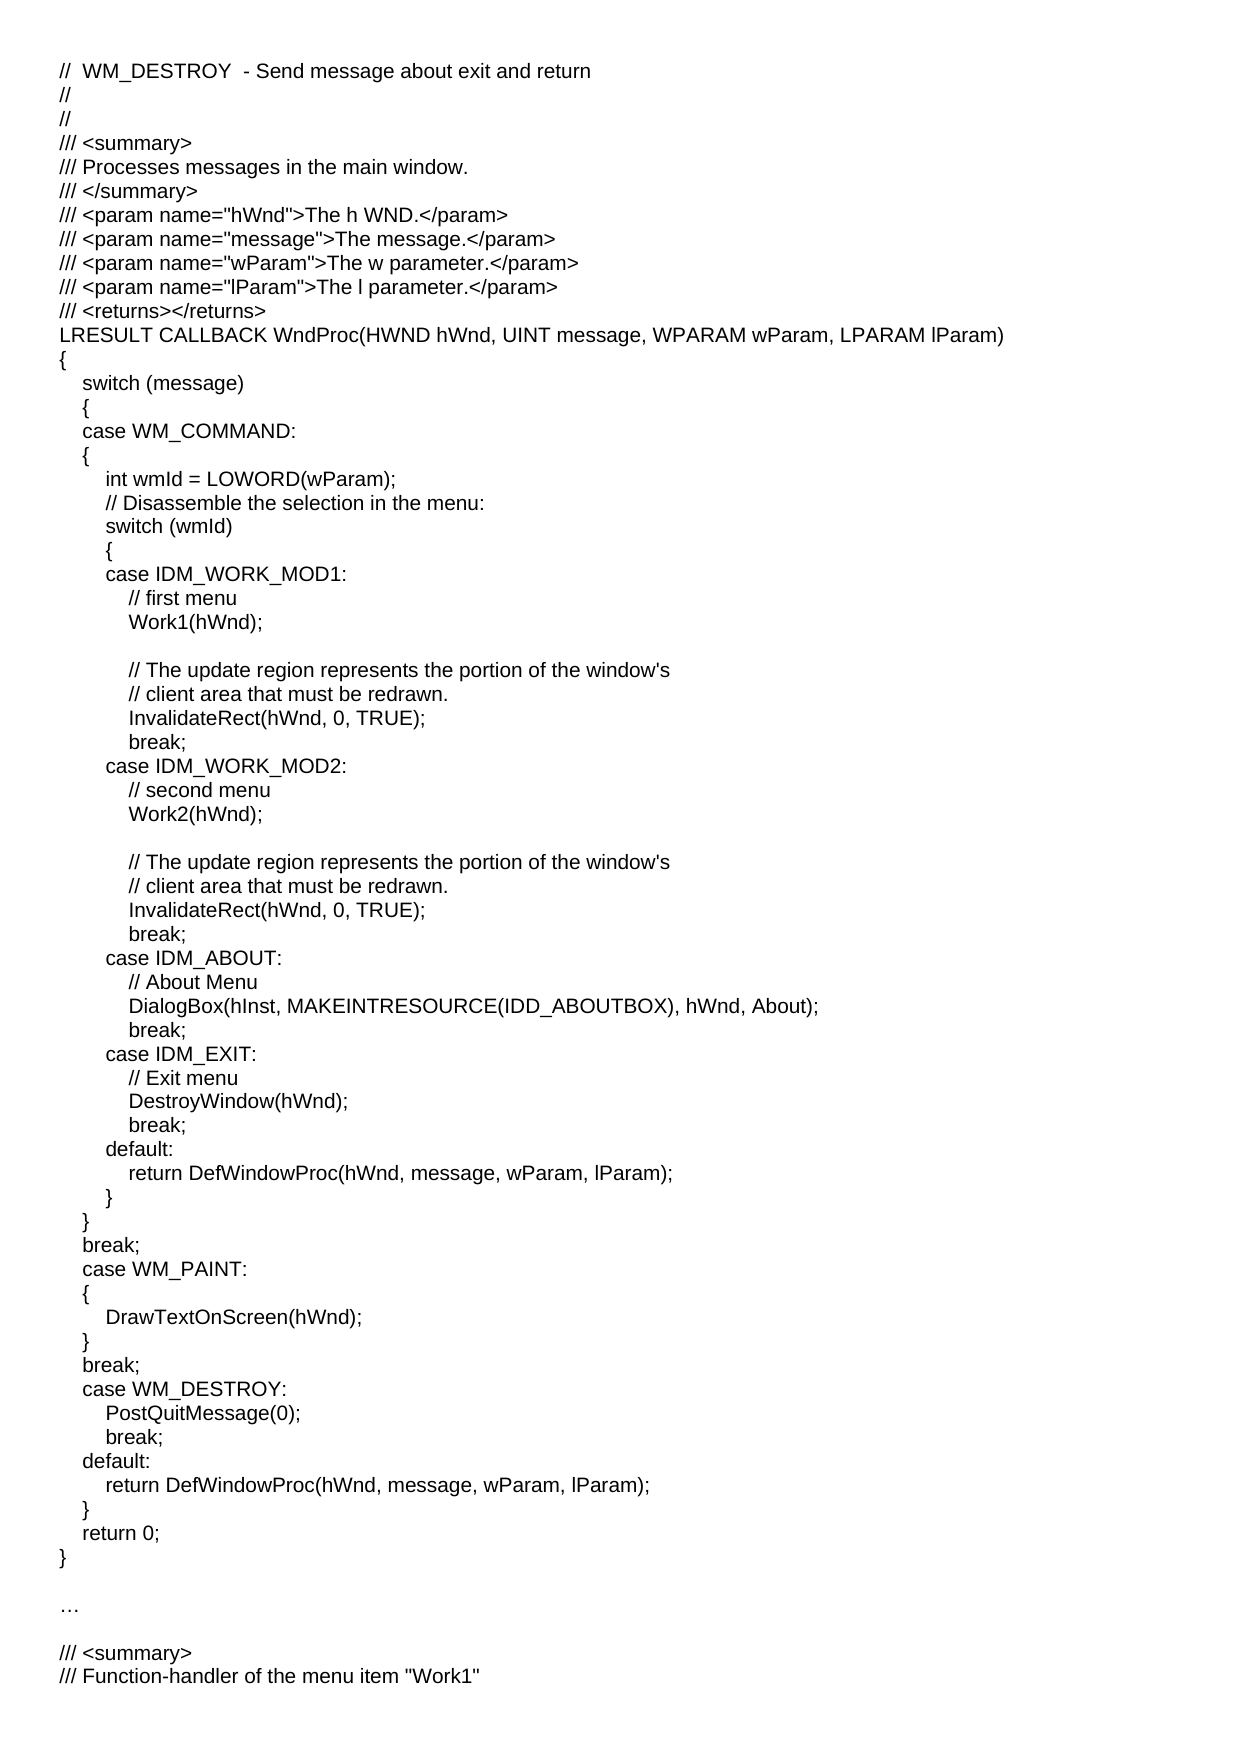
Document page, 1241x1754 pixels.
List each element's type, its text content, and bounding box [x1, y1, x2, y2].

text // first menu [59, 586, 1181, 610]
text default: [59, 1449, 1181, 1473]
text PostQuitMessage(0); [59, 1401, 1181, 1425]
text // About Menu [59, 969, 1181, 993]
text break; [59, 730, 1181, 754]
text // Exit menu [59, 1065, 1181, 1089]
text case WM_PAINT: [59, 1257, 1181, 1281]
text // client area that must be redrawn. [59, 874, 1181, 898]
text // The update region represents the portion of the window's [59, 850, 1181, 874]
text { [59, 394, 1181, 418]
text /// <param name="hWnd">The h WND.</param> [59, 203, 1181, 227]
text // The update region represents the portion of the window's [59, 658, 1181, 682]
text Work1(hWnd); [59, 610, 1181, 634]
text // Disassemble the selection in the menu: [59, 490, 1181, 514]
text /// <param name="lParam">The l parameter.</param> [59, 275, 1181, 299]
text return DefWindowProc(hWnd, message, wParam, lParam); [59, 1473, 1181, 1497]
text /// <summary> [59, 131, 1181, 155]
text // [59, 107, 1181, 131]
text } [59, 1185, 1181, 1209]
text /// Processes messages in the main window. [59, 155, 1181, 179]
text { [59, 538, 1181, 562]
text // client area that must be redrawn. [59, 682, 1181, 706]
text case IDM_WORK_MOD1: [59, 562, 1181, 586]
text // [59, 83, 1181, 107]
text InvalidateRect(hWnd, 0, TRUE); [59, 898, 1181, 922]
text } [59, 1544, 1181, 1568]
text DialogBox(hInst, MAKEINTRESOURCE(IDD_ABOUTBOX), hWnd, About); [59, 993, 1181, 1017]
text InvalidateRect(hWnd, 0, TRUE); [59, 706, 1181, 730]
text // WM_DESTROY - Send message about exit and return [59, 59, 1181, 83]
text { [59, 347, 1181, 371]
text switch (message) [59, 371, 1181, 394]
text /// <returns></returns> [59, 299, 1181, 323]
text case IDM_EXIT: [59, 1041, 1181, 1065]
text break; [59, 1113, 1181, 1137]
text LRESULT CALLBACK WndProc(HWND hWnd, UINT message, WPARAM wParam, LPARAM lParam) [59, 323, 1181, 347]
text /// <param name="message">The message.</param> [59, 227, 1181, 251]
text case WM_COMMAND: [59, 418, 1181, 442]
text /// <param name="wParam">The w parameter.</param> [59, 251, 1181, 275]
text /// </summary> [59, 179, 1181, 203]
text /// <summary> [59, 1640, 1181, 1664]
text } [59, 1497, 1181, 1521]
text // second menu [59, 778, 1181, 802]
text break; [59, 922, 1181, 946]
text break; [59, 1425, 1181, 1449]
text DestroyWindow(hWnd); [59, 1089, 1181, 1113]
text case WM_DESTROY: [59, 1377, 1181, 1401]
text return 0; [59, 1521, 1181, 1544]
text } [59, 1209, 1181, 1233]
text } [59, 1329, 1181, 1353]
text DrawTextOnScreen(hWnd); [59, 1305, 1181, 1329]
text return DefWindowProc(hWnd, message, wParam, lParam); [59, 1161, 1181, 1185]
text break; [59, 1233, 1181, 1257]
text default: [59, 1137, 1181, 1161]
text break; [59, 1353, 1181, 1377]
text Work2(hWnd); [59, 802, 1181, 826]
text break; [59, 1017, 1181, 1041]
text case IDM_ABOUT: [59, 946, 1181, 969]
text … [59, 1592, 1181, 1616]
text { [59, 442, 1181, 466]
text int wmId = LOWORD(wParam); [59, 466, 1181, 490]
text switch (wmId) [59, 514, 1181, 538]
text case IDM_WORK_MOD2: [59, 754, 1181, 778]
text /// Function-handler of the menu item "Work1" [59, 1664, 1181, 1688]
text { [59, 1281, 1181, 1305]
